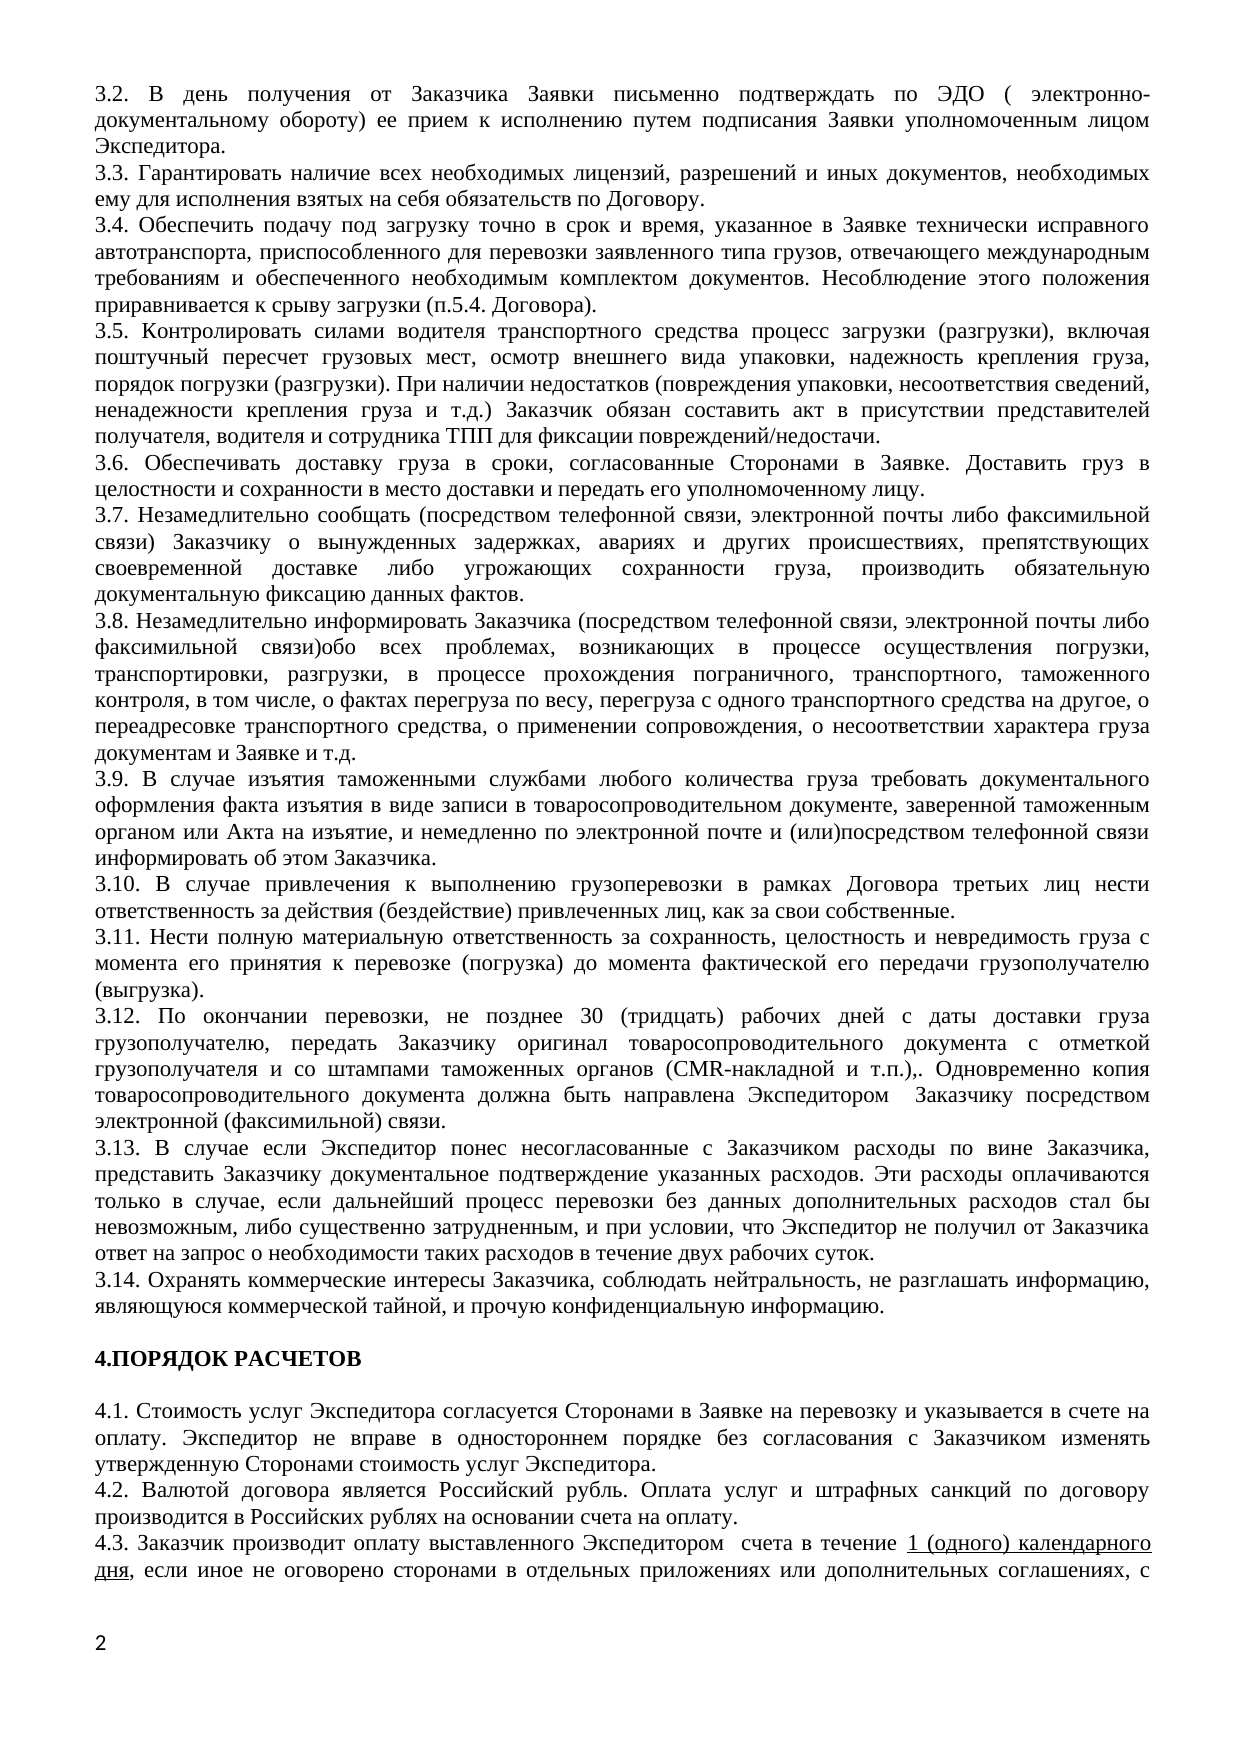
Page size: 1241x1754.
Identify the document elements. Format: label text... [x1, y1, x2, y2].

text 4.1. Стоимость услуг Экспедитора согласуется Сторонами в Заявке на перевозку и указывается в счете на оплату. Экспедитор не вправе в одностороннем порядке без согласования с Заказчиком изменять утвержденную Сторонами стоимость услуг Экспедитора. [94, 1397, 1152, 1477]
text 3.10. В случае привлечения к выполнению грузоперевозки в рамках Договора третьих лиц нести ответственность за действия (бездействие) привлеченных лиц, как за свои собственные. [94, 870, 1152, 923]
text 3.9. В случае изъятия таможенными службами любого количества груза требовать документального оформления факта изъятия в виде записи в товаросопроводительном документе, заверенной таможенным органом или Акта на изъятие, и немедленно по электронной почте и (или)посредством телефонной связи информировать об этом Заказчика. [94, 765, 1152, 870]
text 3.14. Охранять коммерческие интересы Заказчика, соблюдать нейтральность, не разглашать информацию, являющуюся коммерческой тайной, и прочую конфиденциальную информацию. [94, 1266, 1152, 1318]
text 3.7. Незамедлительно сообщать (посредством телефонной связи, электронной почты либо факсимильной связи) Заказчику о вынужденных задержках, авариях и других происшествиях, препятствующих своевременной доставке либо угрожающих сохранности груза, производить обязательную документальную фиксацию данных фактов. [94, 501, 1152, 607]
text 3.2. В день получения от Заказчика Заявки письменно подтверждать по ЭДО ( электронно-документальному обороту) ее прием к исполнению путем подписания Заявки уполномоченным лицом Экспедитора. [94, 80, 1152, 159]
text 3.8. Незамедлительно информировать Заказчика (посредством телефонной связи, электронной почты либо факсимильной связи)обо всех проблемах, возникающих в процессе осуществления погрузки, транспортировки, разгрузки, в процессе прохождения пограничного, транспортного, таможенного контроля, в том числе, о фактах перегруза по весу, перегруза с одного транспортного средства на другое, о переадресовке транспортного средства, о применении сопровождения, о несоответствии характера груза документам и Заявке и т.д. [94, 607, 1152, 765]
text 3.5. Контролировать силами водителя транспортного средства процесс загрузки (разгрузки), включая поштучный пересчет грузовых мест, осмотр внешнего вида упаковки, надежность крепления груза, порядок погрузки (разгрузки). При наличии недостатков (повреждения упаковки, несоответствия сведений, ненадежности крепления груза и т.д.) Заказчик обязан составить акт в присутствии представителей получателя, водителя и сотрудника ТПП для фиксации повреждений/недостачи. [94, 317, 1152, 449]
text 3.3. Гарантировать наличие всех необходимых лицензий, разрешений и иных документов, необходимых ему для исполнения взятых на себя обязательств по Договору. [94, 159, 1152, 212]
text 3.11. Нести полную материальную ответственность за сохранность, целостность и невредимость груза с момента его принятия к перевозке (погрузка) до момента фактической его передачи грузополучателю (выгрузка). [94, 923, 1152, 1002]
text 4.2. Валютой договора является Российский рубль. Оплата услуг и штрафных санкций по договору производится в Российских рублях на основании счета на оплату. [94, 1477, 1152, 1529]
text 4.ПОРЯДОК РАСЧЕТОВ [94, 1345, 1152, 1371]
text 3.6. Обеспечивать доставку груза в сроки, согласованные Сторонами в Заявке. Доставить груз в целостности и сохранности в место доставки и передать его уполномоченному лицу. [94, 449, 1152, 501]
text 3.13. В случае если Экспедитор понес несогласованные с Заказчиком расходы по вине Заказчика, представить Заказчику документальное подтверждение указанных расходов. Эти расходы оплачиваются только в случае, если дальнейший процесс перевозки без данных дополнительных расходов стал бы невозможным, либо существенно затрудненным, и при условии, что Экспедитор не получил от Заказчика ответ на запрос о необходимости таких расходов в течение двух рабочих суток. [94, 1134, 1152, 1266]
text 3.4. Обеспечить подачу под загрузку точно в срок и время, указанное в Заявке технически исправного автотранспорта, приспособленного для перевозки заявленного типа грузов, отвечающего международным требованиям и обеспеченного необходимым комплектом документов. Несоблюдение этого положения приравнивается к срыву загрузки (п.5.4. Договора). [94, 212, 1152, 317]
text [94, 1529, 1152, 1582]
text 3.12. По окончании перевозки, не позднее 30 (тридцать) рабочих дней с даты доставки груза грузополучателю, передать Заказчику оригинал товаросопроводительного документа с отметкой грузополучателя и со штампами таможенных органов (CMR-накладной и т.п.),. Одновременно копия товаросопроводительного документа должна быть направлена Экспедитором Заказчику посредством электронной (факсимильной) связи. [94, 1002, 1152, 1134]
